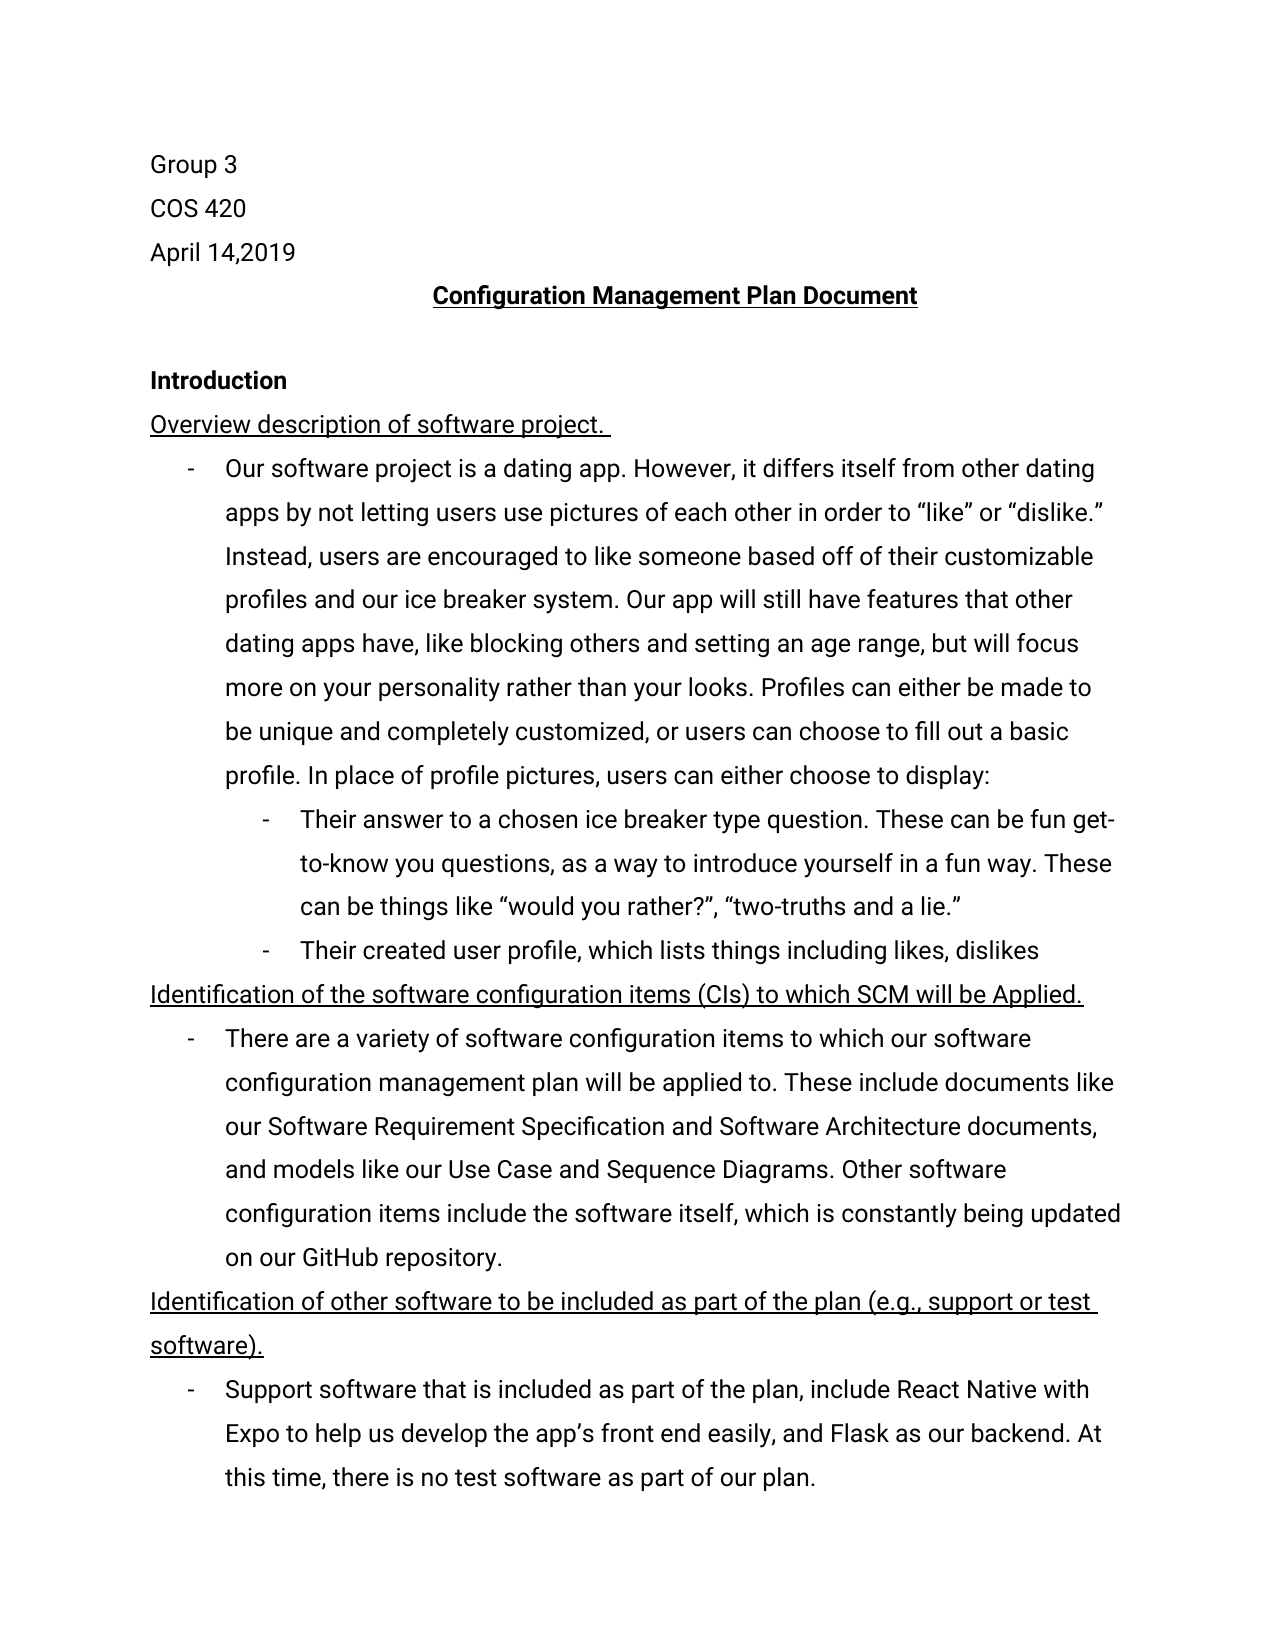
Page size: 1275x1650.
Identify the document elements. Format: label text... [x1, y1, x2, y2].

text Configuration Management Plan Document [150, 282, 1125, 311]
text COS 420 [150, 194, 1125, 223]
list Their created user profile, which lists things including likes, dislikes [262, 936, 1125, 966]
list Support software that is included as part of the plan, include React Native with Expo to help us develop the app’s front end easily, and Flask as our backend. At this time, there is no test software as part of our plan. [187, 1375, 1125, 1492]
text Overview description of software project. [150, 410, 1125, 439]
text April 14,2019 [150, 238, 1125, 267]
list Their answer to a chosen ice breaker type question. These can be fun get-to-know you questions, as a way to introduce yourself in a fun way. These can be things like “would you rather?”, “two-truths and a lie.” [262, 805, 1125, 922]
text Introduction [150, 366, 1125, 396]
list There are a variety of software configuration items to which our software configuration management plan will be applied to. These include documents like our Software Requirement Specification and Software Architecture documents, and models like our Use Case and Sequence Diagrams. Other software configuration items include the software itself, which is constantly being updated on our GitHub repository. [187, 1024, 1125, 1273]
list Our software project is a dating app. However, it differs itself from other dating apps by not letting users use pictures of each other in order to “like” or “dislike.” Instead, users are encouraged to like someone based off of their customizable profiles and our ice breaker system. Our app will still have features that other dating apps have, like blocking others and setting an age range, but will focus more on your personality rather than your looks. Profiles can either be made to be unique and completely customized, or users can choose to fill out a basic profile. In place of profile pictures, users can either choose to display: [187, 454, 1125, 790]
text Identification of other software to be included as part of the plan (e.g., support or test software). [150, 1287, 1125, 1360]
text Identification of the software configuration items (CIs) to which SCM will be Applied. [150, 980, 1125, 1009]
text Group 3 [150, 150, 1125, 179]
